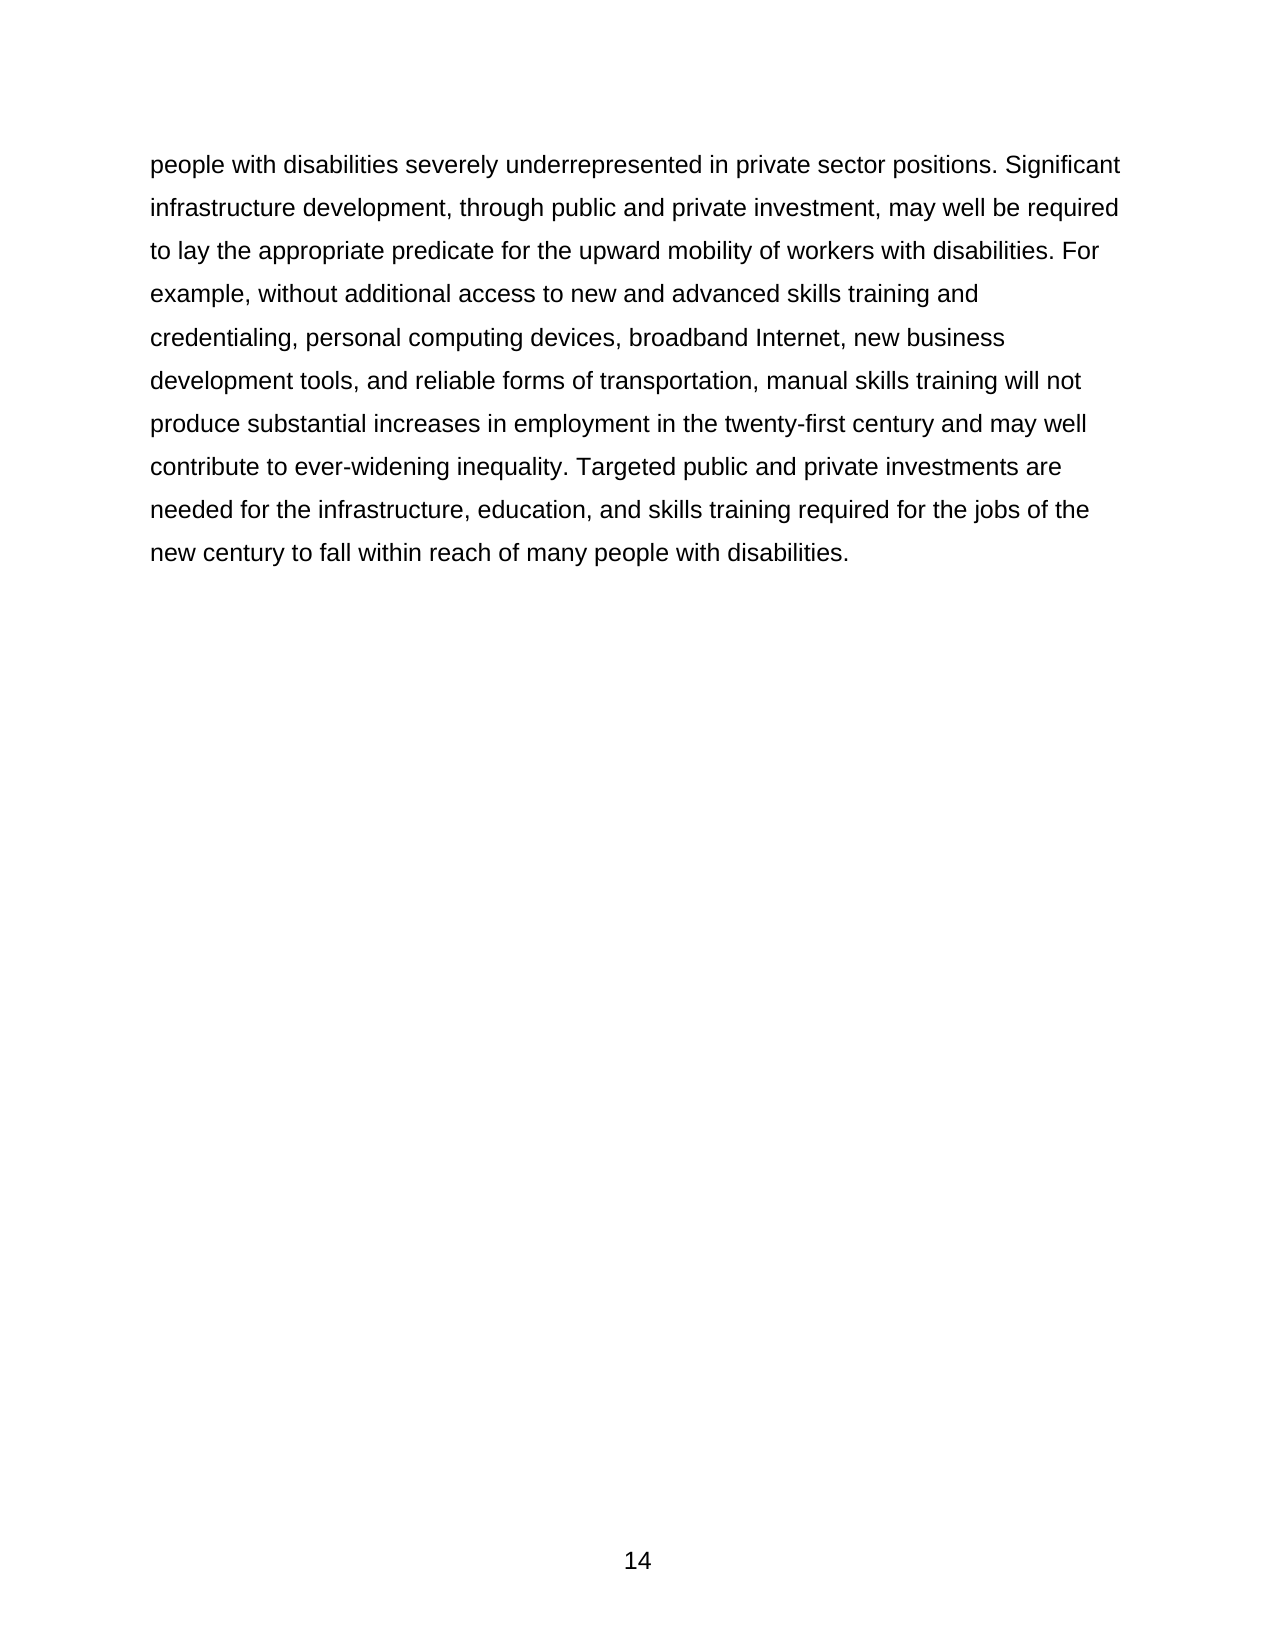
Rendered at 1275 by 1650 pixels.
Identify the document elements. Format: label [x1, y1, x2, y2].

text [150, 150, 1125, 567]
